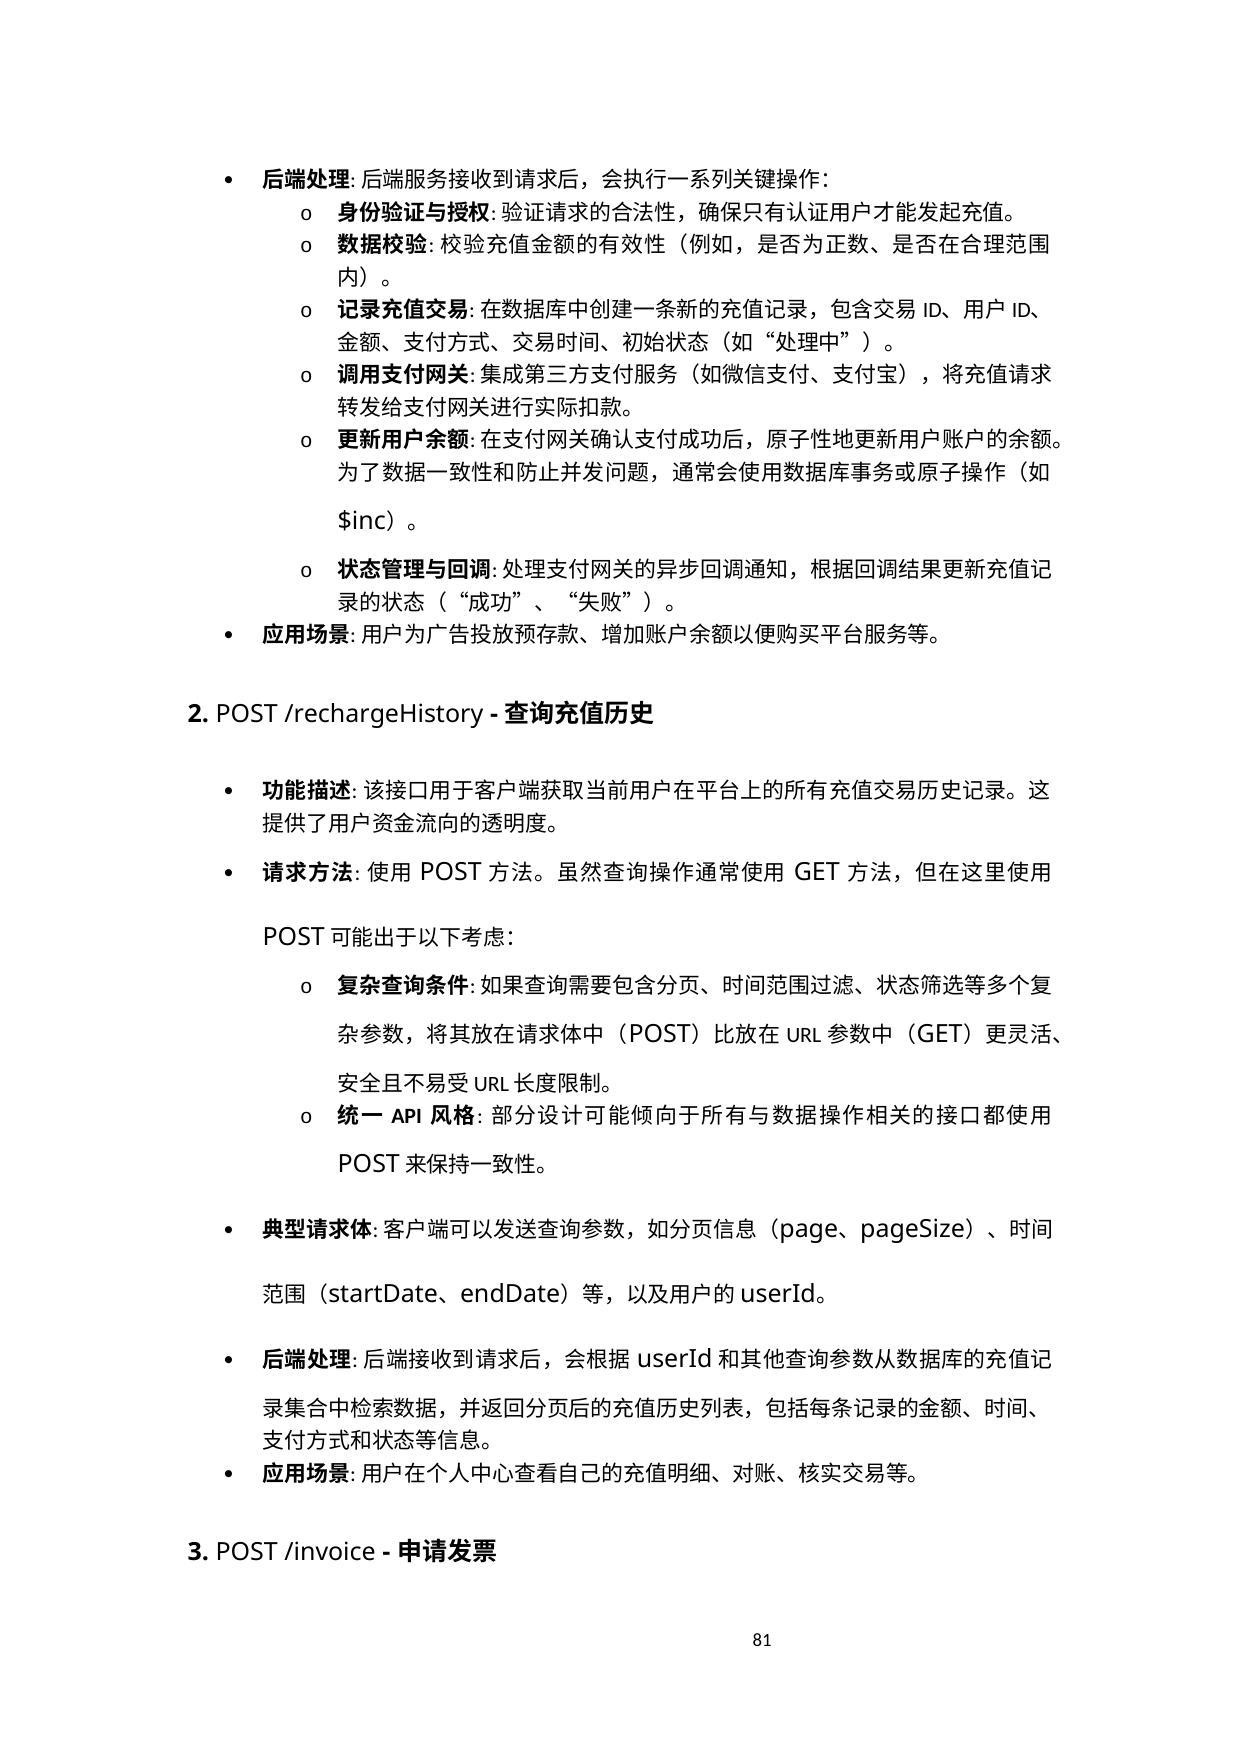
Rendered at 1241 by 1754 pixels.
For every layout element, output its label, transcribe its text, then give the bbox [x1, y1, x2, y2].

list 请求方法: 使用 POST 方法。虽然查询操作通常使用 GET 方法，但在这里使用 POST 可能出于以下考虑： [225, 838, 1053, 968]
list 状态管理与回调: 处理支付网关的异步回调通知，根据回调结果更新充值记录的状态（“成功”、“失败”）。 [300, 552, 1053, 617]
list 应用场景: 用户为广告投放预存款、增加账户余额以便购买平台服务等。 [225, 617, 1053, 649]
list 调用支付网关: 集成第三方支付服务（如微信支付、支付宝），将充值请求转发给支付网关进行实际扣款。 [300, 357, 1053, 422]
list 应用场景: 用户在个人中心查看自己的充值明细、对账、核实交易等。 [225, 1455, 1053, 1488]
list 复杂查询条件: 如果查询需要包含分页、时间范围过滤、状态筛选等多个复杂参数，将其放在请求体中（POST）比放在 URL 参数中（GET）更灵活、安全且不易受 URL 长度限制。 [300, 968, 1053, 1098]
list 统一 API 风格: 部分设计可能倾向于所有与数据操作相关的接口都使用 POST 来保持一致性。 [300, 1098, 1053, 1195]
list 身份验证与授权: 验证请求的合法性，确保只有认证用户才能发起充值。 [300, 194, 1053, 227]
list 记录充值交易: 在数据库中创建一条新的充值记录，包含交易ID、用户ID、金额、支付方式、交易时间、初始状态（如“处理中”）。 [300, 292, 1053, 357]
list 数据校验: 校验充值金额的有效性（例如，是否为正数、是否在合理范围内）。 [300, 227, 1053, 292]
text 3. POST /invoice - 申请发票 [187, 1517, 1053, 1582]
text 2. POST /rechargeHistory - 查询充值历史 [187, 679, 1053, 744]
list 后端处理: 后端接收到请求后，会根据 userId 和其他查询参数从数据库的充值记录集合中检索数据，并返回分页后的充值历史列表，包括每条记录的金额、时间、支付方式和状态等信息。 [225, 1325, 1053, 1455]
list 更新用户余额: 在支付网关确认支付成功后，原子性地更新用户账户的余额。为了数据一致性和防止并发问题，通常会使用数据库事务或原子操作（如 $inc）。 [300, 422, 1053, 552]
list 典型请求体: 客户端可以发送查询参数，如分页信息（page、pageSize）、时间范围（startDate、endDate）等，以及用户的 userId。 [225, 1195, 1053, 1325]
list 功能描述: 该接口用于客户端获取当前用户在平台上的所有充值交易历史记录。这提供了用户资金流向的透明度。 [225, 773, 1053, 838]
list 后端处理: 后端服务接收到请求后，会执行一系列关键操作： [225, 162, 1053, 194]
